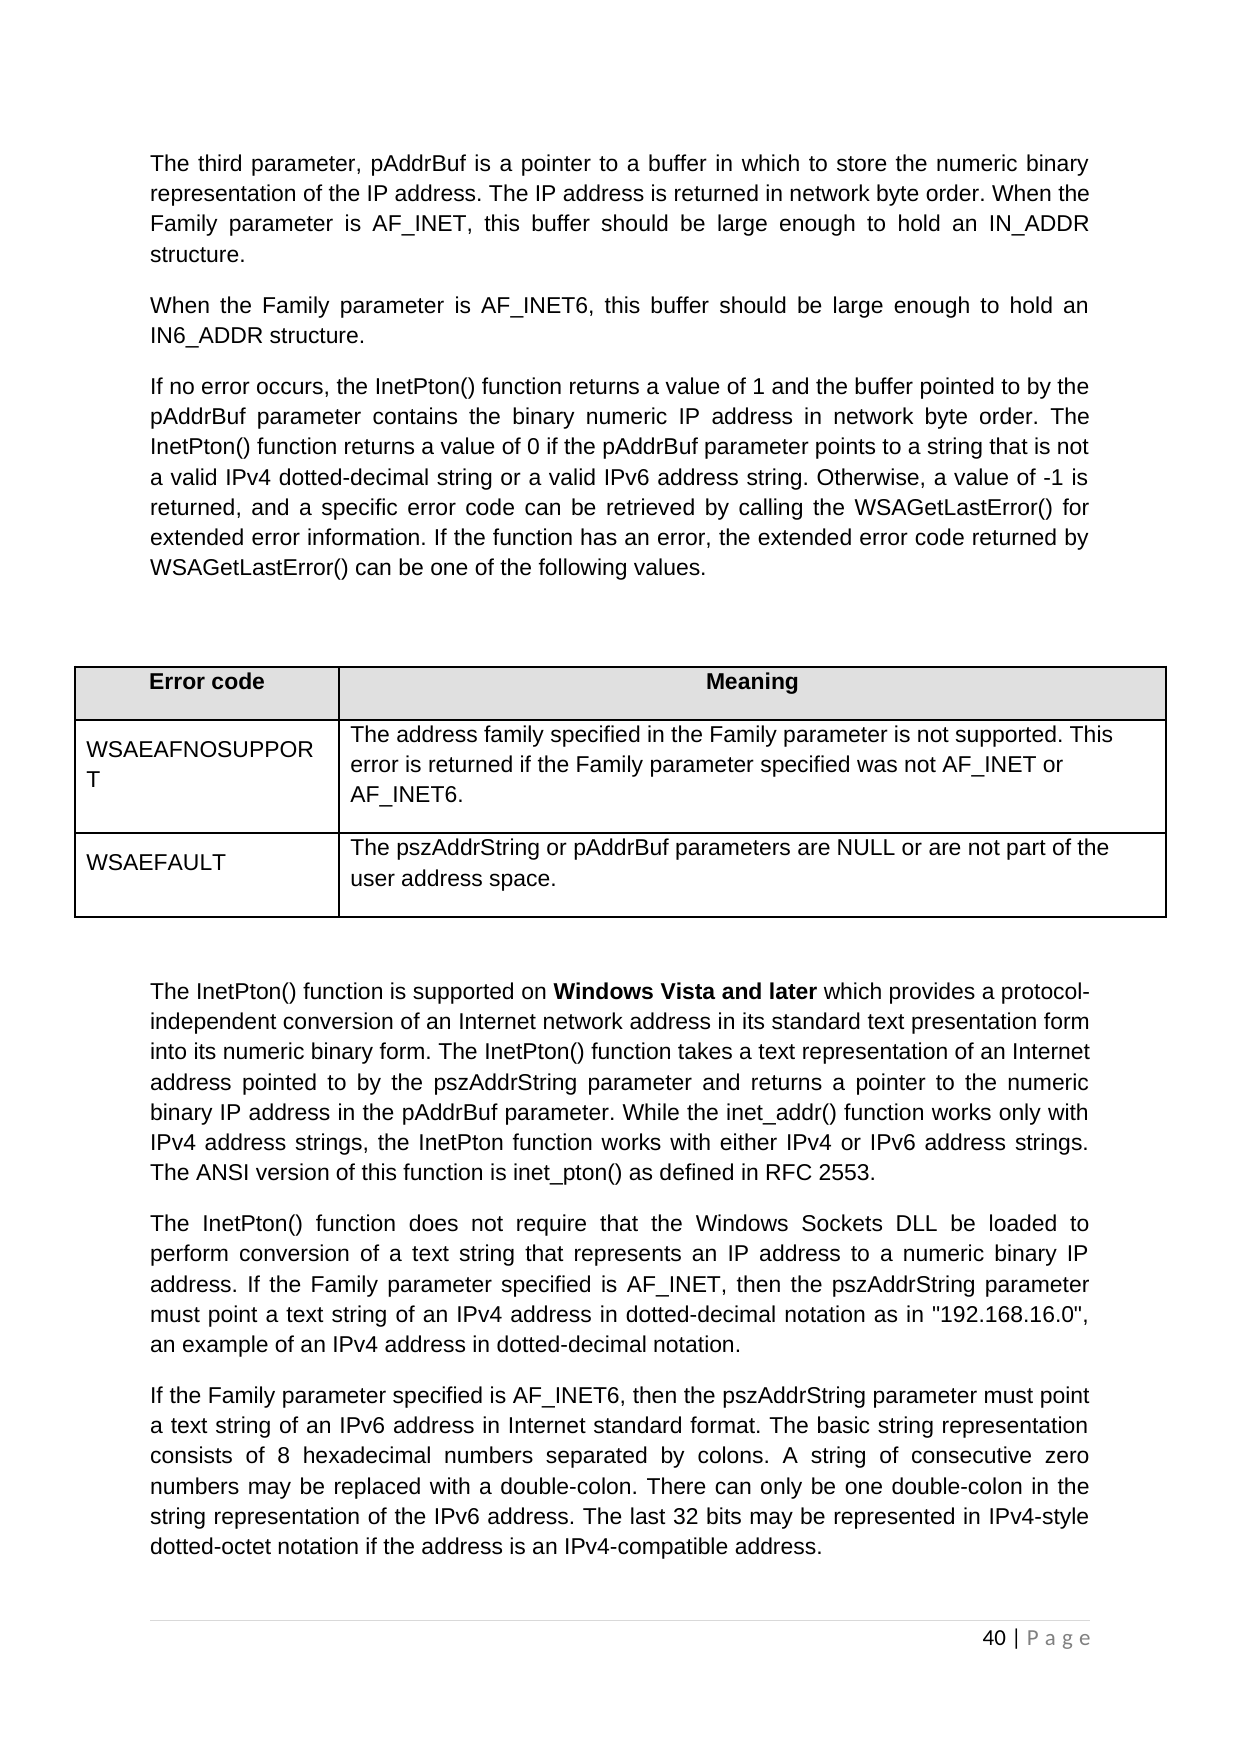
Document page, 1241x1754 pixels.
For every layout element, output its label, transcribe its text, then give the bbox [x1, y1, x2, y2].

text The third parameter, pAddrBuf is a pointer to a buffer in which to store the numeric binary representation of the IP address. The IP address is returned in network byte order. When the Family parameter is AF_INET, this buffer should be large enough to hold an IN_ADDR structure. [150, 150, 1090, 267]
table_cell The pszAddrString or pAddrBuf parameters are NULL or are not part of the user address space. [340, 834, 1165, 916]
text The InetPton() function does not require that the Windows Sockets DLL be loaded to perform conversion of a text string that represents an IP address to a numeric binary IP address. If the Family parameter specified is AF_INET, then the pszAddrString parameter must point a text string of an IPv4 address in dotted-decimal notation as in "192.168.16.0", an example of an IPv4 address in dotted-decimal notation. [150, 1210, 1090, 1357]
table_header Error code [76, 668, 338, 719]
text The InetPton() function is supported on Windows Vista and later which provides a protocol-independent conversion of an Internet network address in its standard text presentation form into its numeric binary form. The InetPton() function takes a text representation of an Internet address pointed to by the pszAddrString parameter and returns a pointer to the numeric binary IP address in the pAddrBuf parameter. While the inet_addr() function works only with IPv4 address strings, the InetPton function works with either IPv4 or IPv6 address strings. The ANSI version of this function is inet_pton() as defined in RFC 2553. [150, 978, 1090, 1186]
table_header Meaning [340, 668, 1165, 719]
text If no error occurs, the InetPton() function returns a value of 1 and the buffer pointed to by the pAddrBuf parameter contains the binary numeric IP address in network byte order. The InetPton() function returns a value of 0 if the pAddrBuf parameter points to a string that is not a valid IPv4 dotted-decimal string or a valid IPv6 address string. Otherwise, a value of -1 is returned, and a specific error code can be retrieved by calling the WSAGetLastError() for extended error information. If the function has an error, the extended error code returned by WSAGetLastError() can be one of the following values. [150, 373, 1090, 581]
text If the Family parameter specified is AF_INET6, then the pszAddrString parameter must point a text string of an IPv6 address in Internet standard format. The basic string representation consists of 8 hexadecimal numbers separated by colons. A string of consecutive zero numbers may be replaced with a double-colon. There can only be one double-colon in the string representation of the IPv6 address. The last 32 bits may be represented in IPv4-style dotted-octet notation if the address is an IPv4-compatible address. [150, 1382, 1090, 1559]
table_cell WSAEAFNOSUPPORT [76, 721, 338, 832]
text When the Family parameter is AF_INET6, this buffer should be large enough to hold an IN6_ADDR structure. [150, 292, 1090, 348]
table_cell WSAEFAULT [76, 834, 338, 916]
table_cell The address family specified in the Family parameter is not supported. This error is returned if the Family parameter specified was not AF_INET or AF_INET6. [340, 721, 1165, 832]
